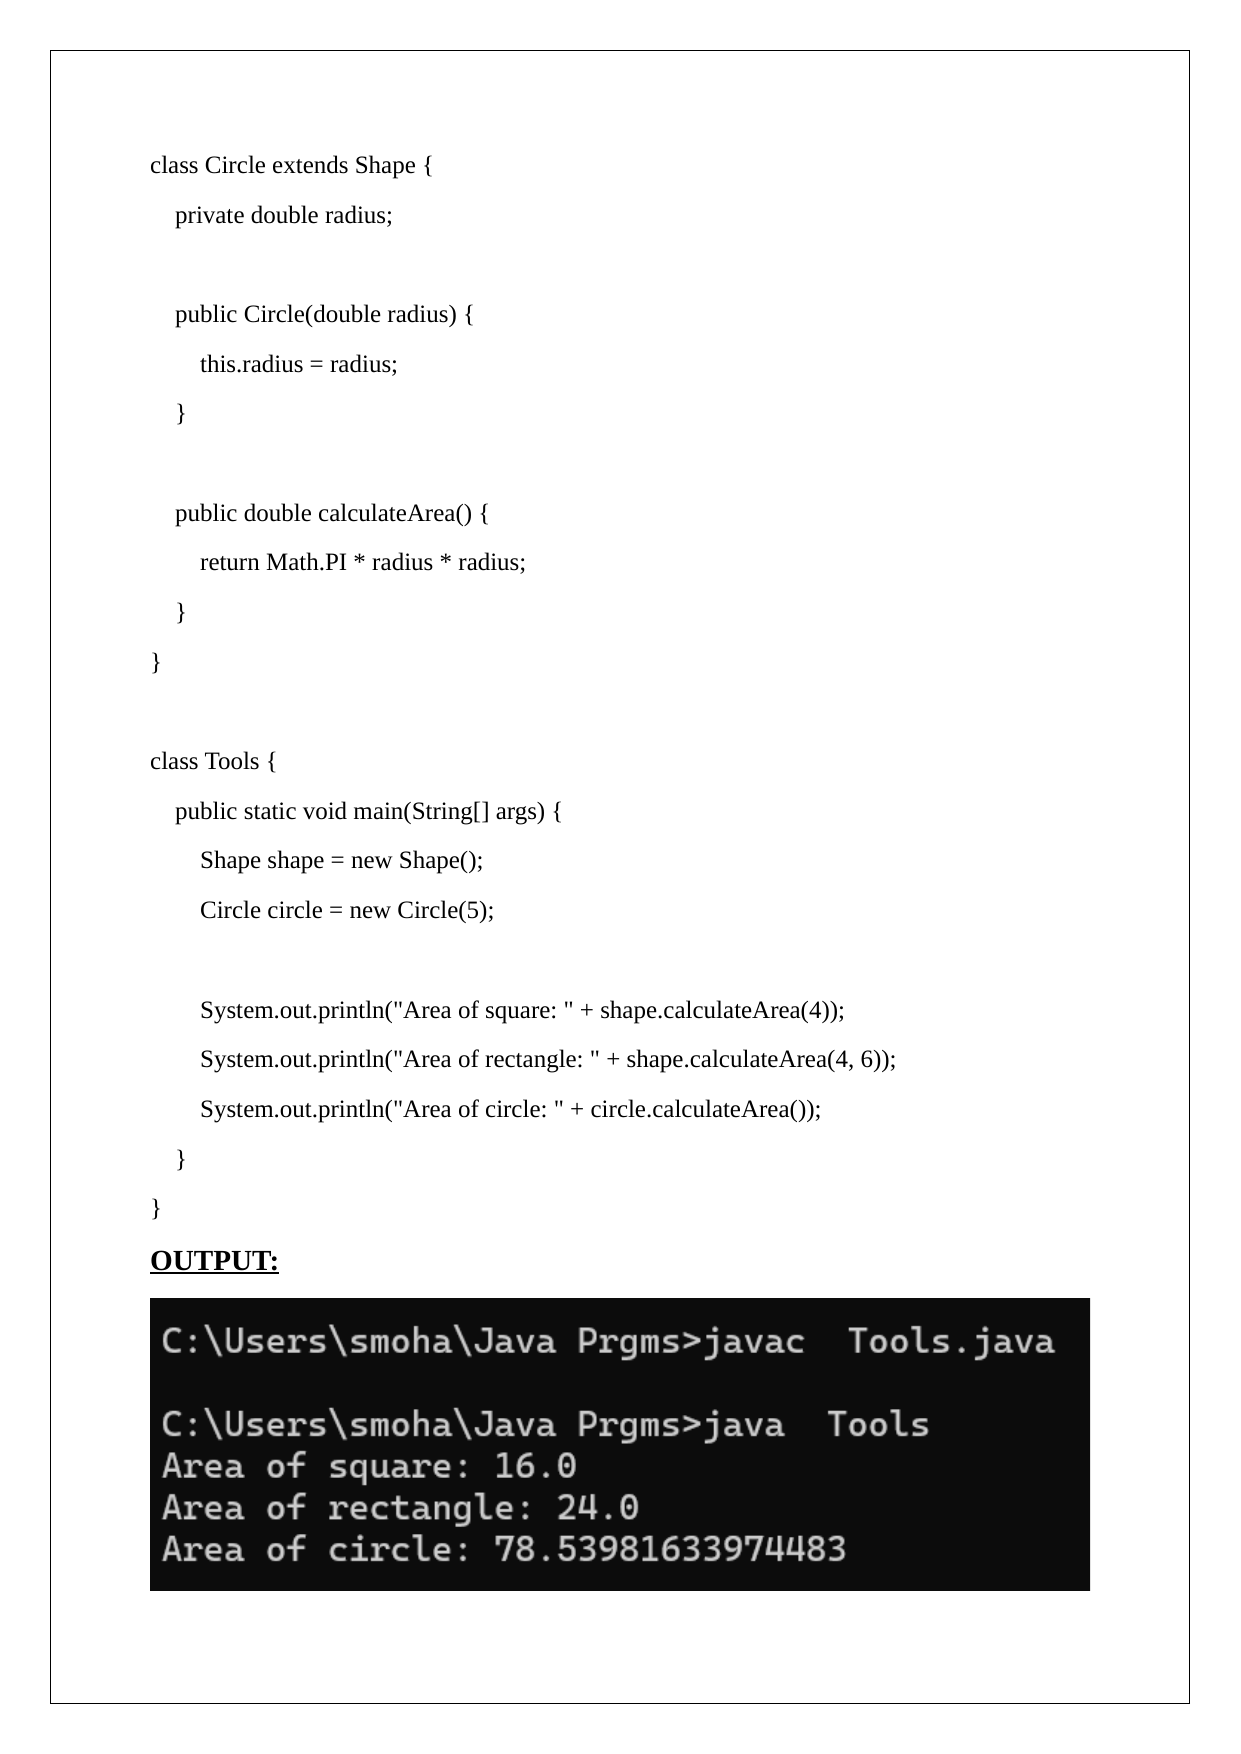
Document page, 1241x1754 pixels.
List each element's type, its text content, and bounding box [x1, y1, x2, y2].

text return Math.PI * radius * radius; [150, 547, 1090, 576]
text } [150, 1144, 1090, 1172]
text System.out.println("Area of rectangle: " + shape.calculateArea(4, 6)); [150, 1044, 1090, 1073]
text Circle circle = new Circle(5); [150, 895, 1090, 924]
text this.radius = radius; [150, 349, 1090, 377]
text } [150, 647, 1090, 676]
text public double calculateArea() { [150, 498, 1090, 527]
text System.out.println("Area of square: " + shape.calculateArea(4)); [150, 995, 1090, 1023]
text private double radius; [150, 200, 1090, 228]
text System.out.println("Area of circle: " + circle.calculateArea()); [150, 1094, 1090, 1123]
text Shape shape = new Shape(); [150, 846, 1090, 874]
text OUTPUT: [150, 1243, 1090, 1277]
text } [150, 398, 1090, 427]
text } [150, 1193, 1090, 1222]
text class Tools { [150, 746, 1090, 775]
picture [150, 1298, 1091, 1591]
text class Circle extends Shape { [150, 150, 1090, 179]
text public Circle(double radius) { [150, 299, 1090, 328]
text public static void main(String[] args) { [150, 796, 1090, 825]
text } [150, 597, 1090, 626]
